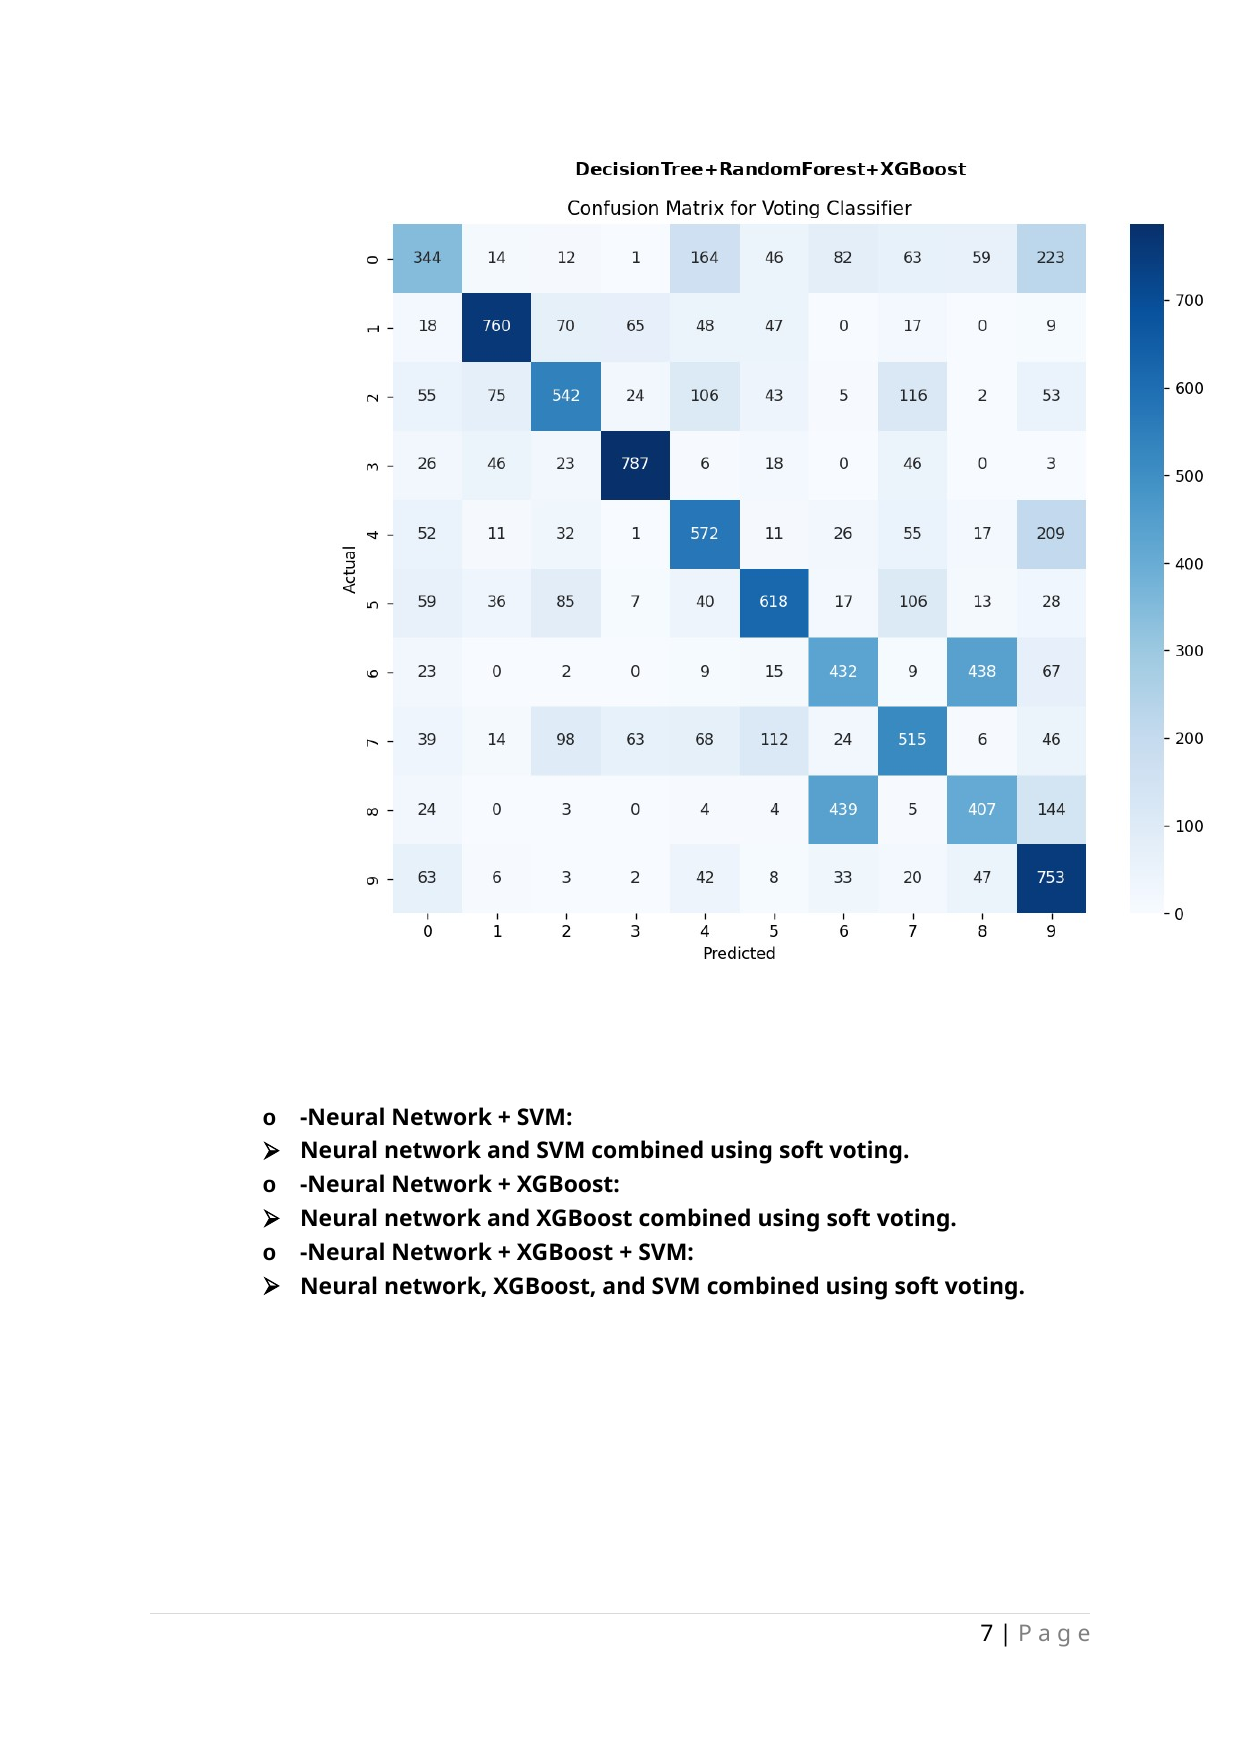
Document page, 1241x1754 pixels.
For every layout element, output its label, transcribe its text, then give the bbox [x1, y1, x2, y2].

list -Neural Network + SVM: [262, 1101, 1090, 1132]
list -Neural Network + XGBoost: [262, 1168, 1090, 1199]
list -Neural Network + XGBoost + SVM: [262, 1236, 1090, 1267]
list Neural network and XGBoost combined using soft voting. [262, 1202, 1090, 1233]
list Neural network, XGBoost, and SVM combined using soft voting. [262, 1270, 1090, 1301]
list Neural network and SVM combined using soft voting. [262, 1134, 1090, 1166]
picture [300, 150, 1241, 964]
